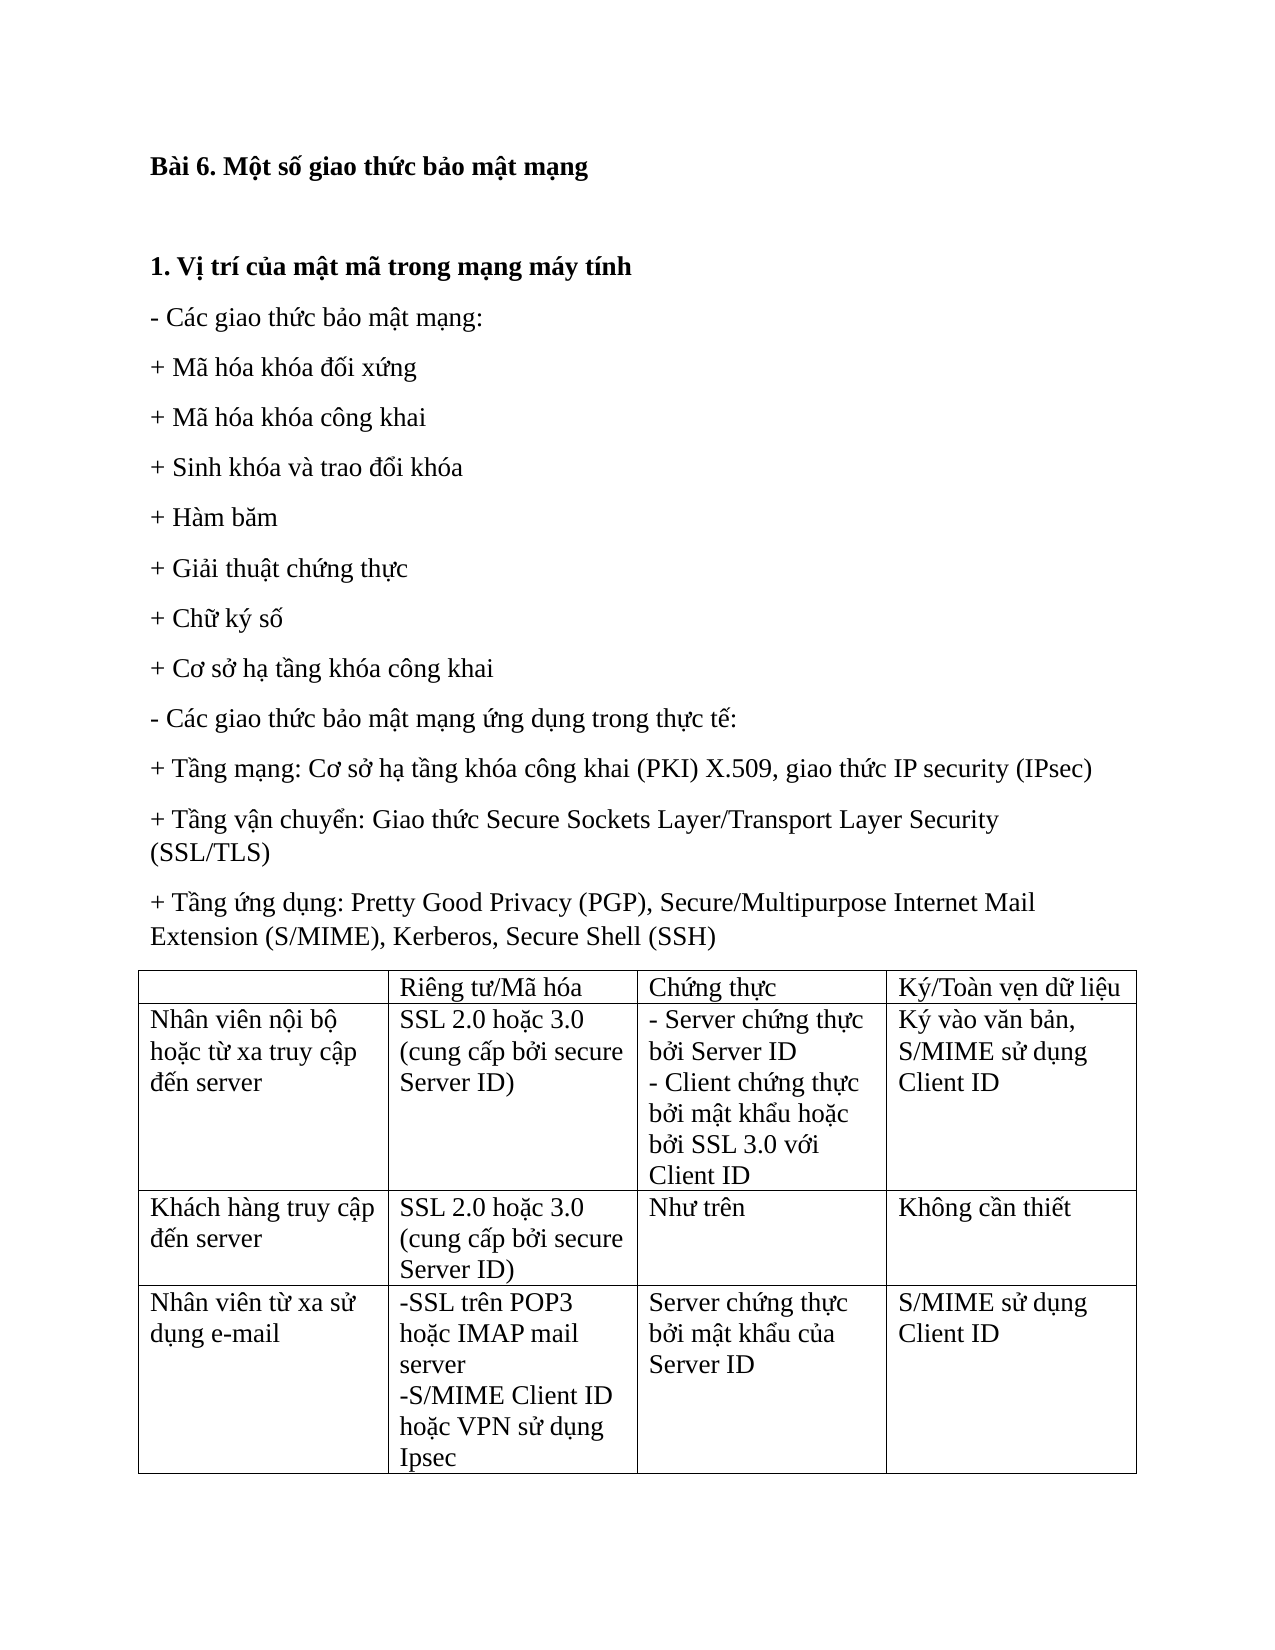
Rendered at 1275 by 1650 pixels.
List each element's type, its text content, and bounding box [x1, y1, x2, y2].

text + Chữ ký số [150, 602, 1125, 633]
table_header Ký/Toàn vẹn dữ liệu [887, 971, 1136, 1002]
table_cell Nhân viên nội bộ hoặc từ xa truy cập đến server [139, 1004, 388, 1190]
text + Tầng vận chuyển: Giao thức Secure Sockets Layer/Transport Layer Security (SSL/TLS) [150, 803, 1125, 867]
table_header [139, 971, 388, 1002]
table_header Chứng thực [638, 971, 886, 1002]
text + Mã hóa khóa đối xứng [150, 351, 1125, 382]
table_cell Khách hàng truy cập đến server [139, 1191, 388, 1285]
table_cell Không cần thiết [887, 1191, 1136, 1285]
text + Hàm băm [150, 501, 1125, 533]
text + Tầng ứng dụng: Pretty Good Privacy (PGP), Secure/Multipurpose Internet Mail Extension (S/MIME), Kerberos, Secure Shell (SSH) [150, 886, 1125, 951]
text + Tầng mạng: Cơ sở hạ tầng khóa công khai (PKI) X.509, giao thức IP security (IPsec) [150, 752, 1125, 784]
table_cell SSL 2.0 hoặc 3.0 (cung cấp bởi secure Server ID) [389, 1004, 637, 1190]
table_cell - Server chứng thực bởi Server ID - Client chứng thực bởi mật khẩu hoặc bởi SSL 3.0 với Client ID [638, 1004, 886, 1190]
table_cell Ký vào văn bản, S/MIME sử dụng Client ID [887, 1004, 1136, 1190]
text Bài 6. Một số giao thức bảo mật mạng [150, 150, 1125, 181]
table_cell SSL 2.0 hoặc 3.0 (cung cấp bởi secure Server ID) [389, 1191, 637, 1285]
table_cell Server chứng thực bởi mật khẩu của Server ID [638, 1286, 886, 1473]
text + Sinh khóa và trao đổi khóa [150, 451, 1125, 482]
table_cell S/MIME sử dụng Client ID [887, 1286, 1136, 1473]
table_header Riêng tư/Mã hóa [389, 971, 637, 1002]
text 1. Vị trí của mật mã trong mạng máy tính [150, 250, 1125, 282]
table_cell Như trên [638, 1191, 886, 1285]
text + Mã hóa khóa công khai [150, 401, 1125, 432]
text - Các giao thức bảo mật mạng ứng dụng trong thực tế: [150, 702, 1125, 733]
table_cell Nhân viên từ xa sử dụng e-mail [139, 1286, 388, 1473]
text - Các giao thức bảo mật mạng: [150, 301, 1125, 332]
text + Cơ sở hạ tầng khóa công khai [150, 652, 1125, 683]
table_cell -SSL trên POP3 hoặc IMAP mail server -S/MIME Client ID hoặc VPN sử dụng Ipsec [389, 1286, 637, 1473]
text + Giải thuật chứng thực [150, 552, 1125, 583]
